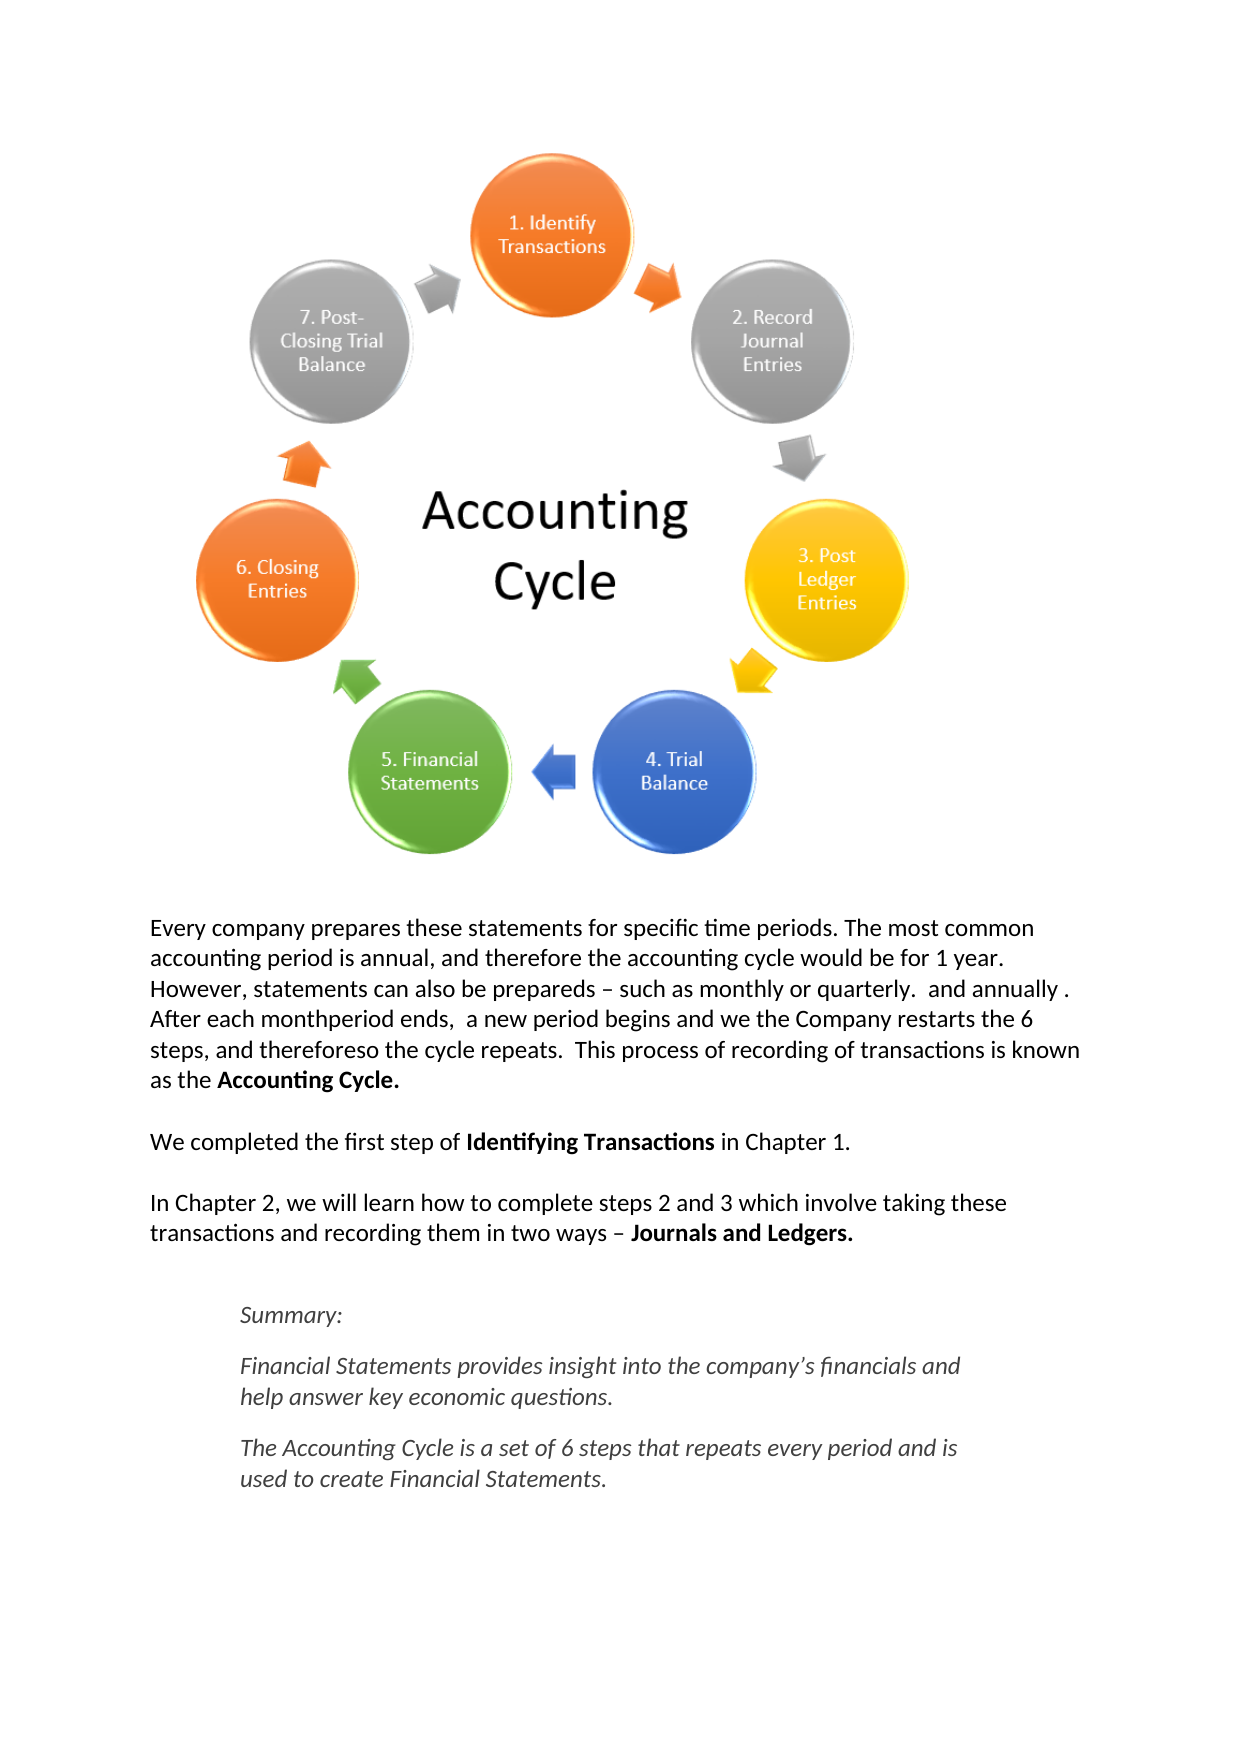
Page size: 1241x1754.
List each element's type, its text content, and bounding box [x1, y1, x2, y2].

picture [150, 150, 958, 882]
text In Chapter 2, we will learn how to complete steps 2 and 3 which involve taking these transactions and recording them in two ways – Journals and Ledgers. [150, 1187, 1090, 1248]
text We completed the first step of Identifying Transactions in Chapter 1. [150, 1126, 1090, 1156]
